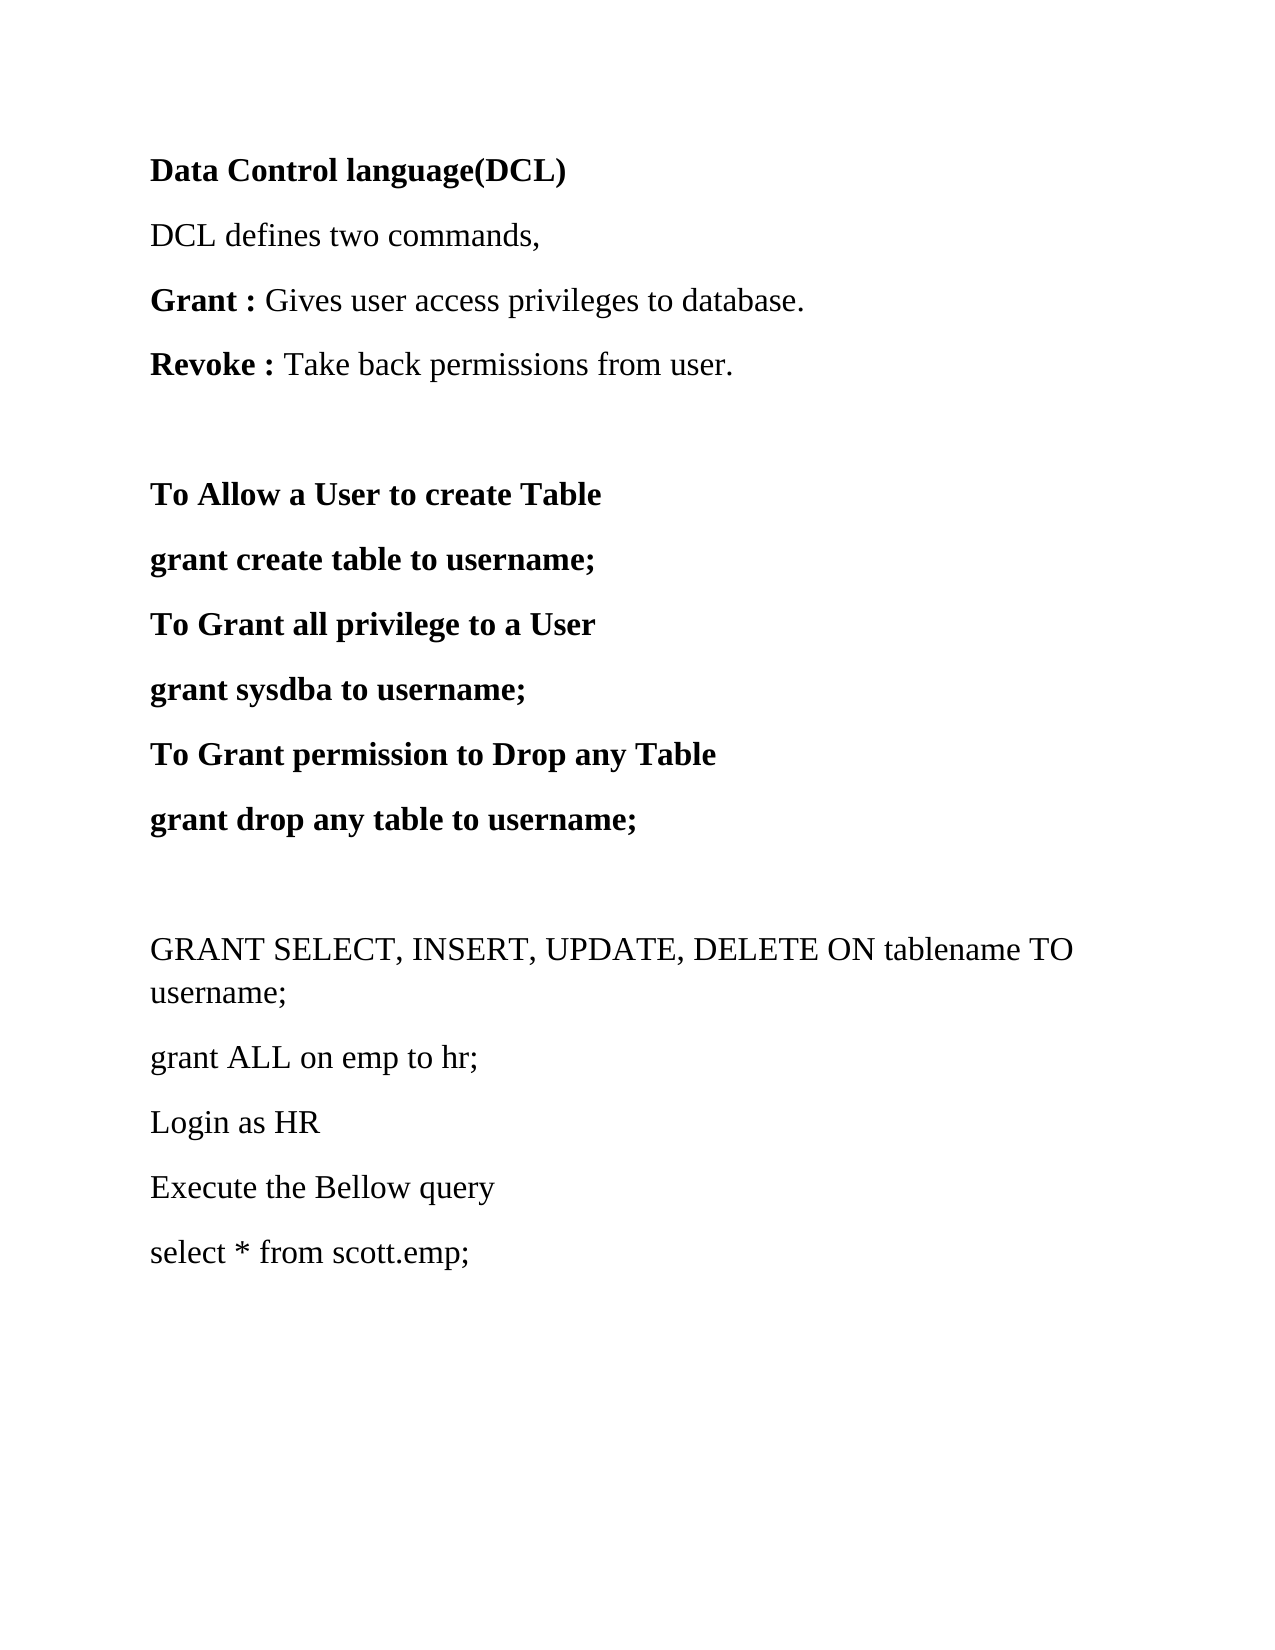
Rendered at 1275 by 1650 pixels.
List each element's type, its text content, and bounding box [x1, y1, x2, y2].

text grant ALL on emp to hr; [150, 1038, 1125, 1076]
text GRANT SELECT, INSERT, UPDATE, DELETE ON tablename TO username; [150, 929, 1125, 1011]
text select * from scott.emp; [150, 1232, 1125, 1271]
text To Grant permission to Drop any Table [150, 734, 1125, 772]
text grant drop any table to username; [150, 799, 1125, 837]
text Login as HR [150, 1103, 1125, 1141]
text grant sysdba to username; [150, 669, 1125, 707]
text DCL defines two commands, [150, 215, 1125, 253]
text To Allow a User to create Table [150, 474, 1125, 513]
text Execute the Bellow query [150, 1167, 1125, 1206]
text To Grant all privilege to a User [150, 604, 1125, 643]
text Data Control language(DCL) [150, 150, 1125, 188]
text Grant : Gives user access privileges to database. [150, 280, 1125, 318]
text grant create table to username; [150, 539, 1125, 578]
text Revoke : Take back permissions from user. [150, 345, 1125, 383]
